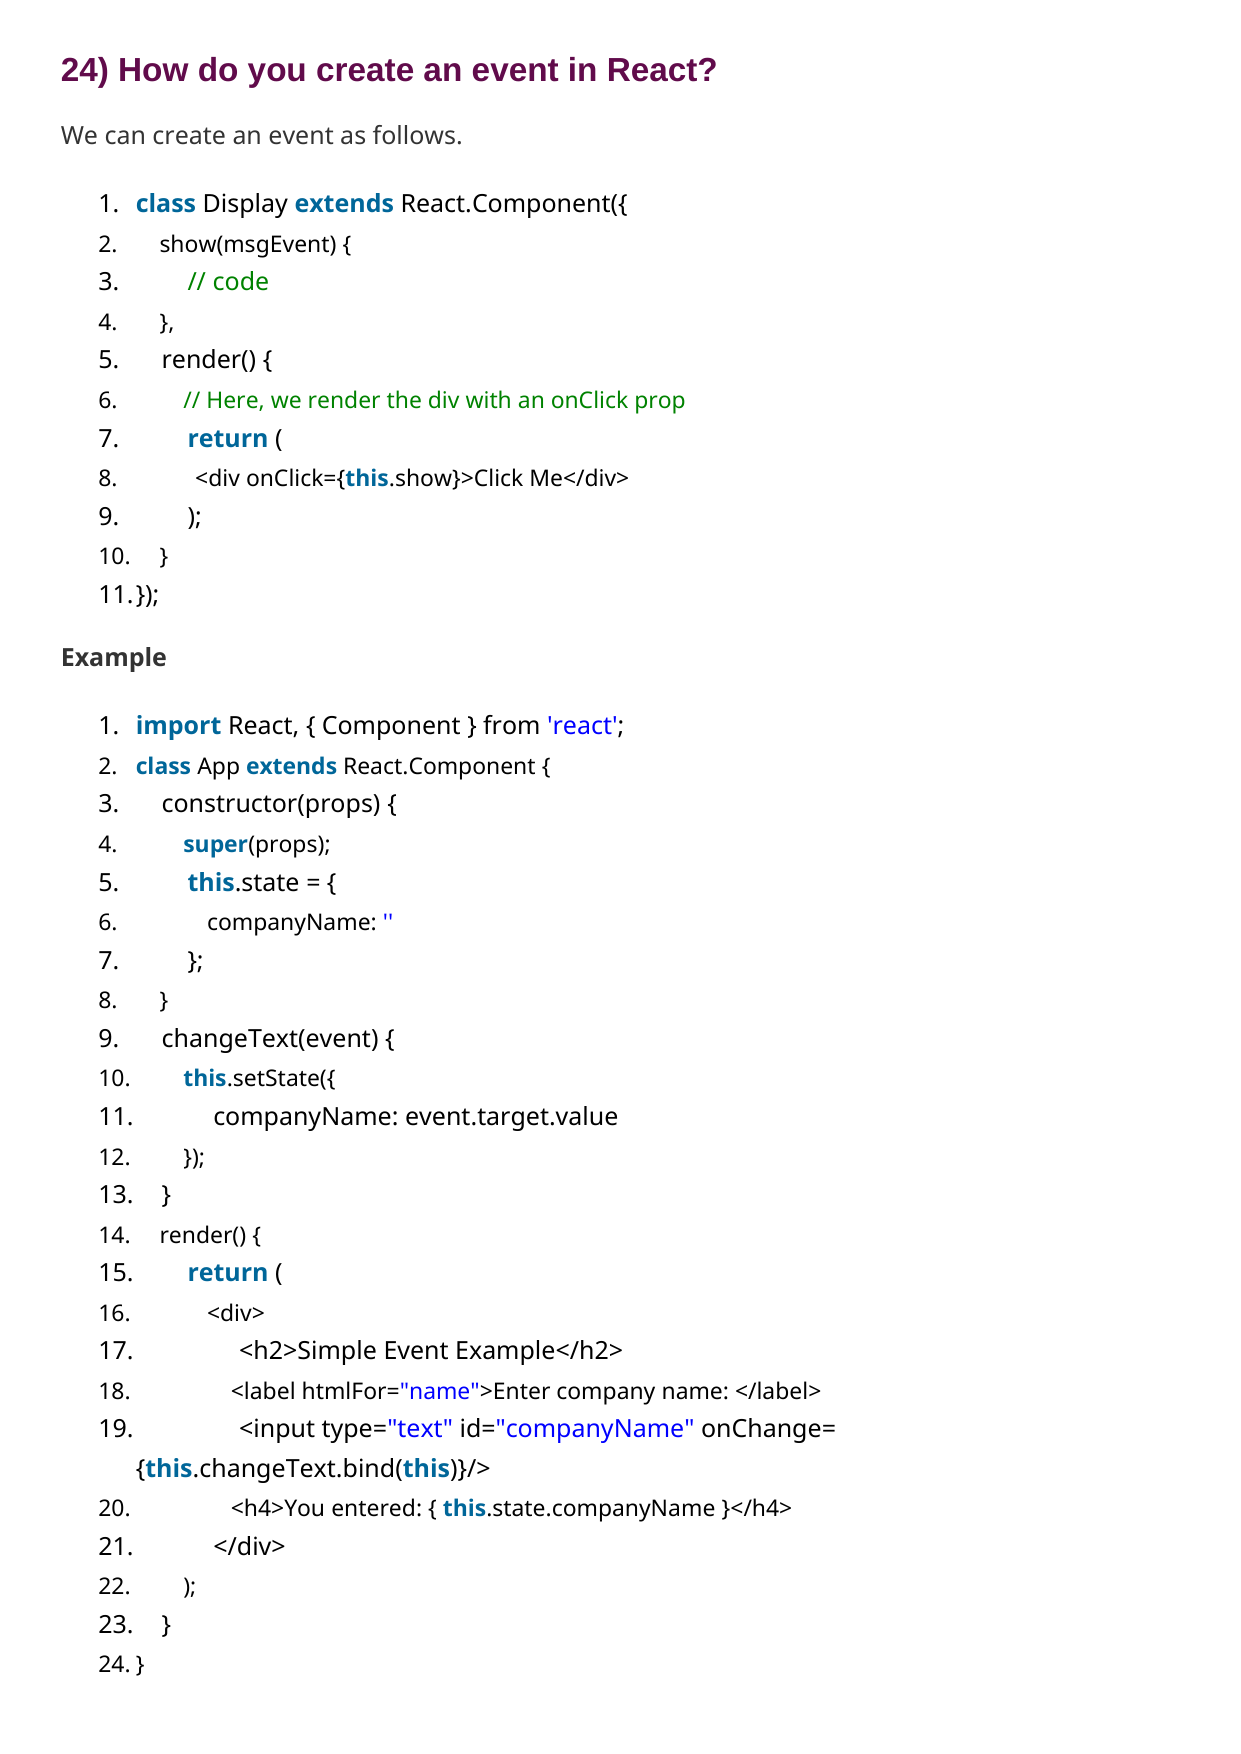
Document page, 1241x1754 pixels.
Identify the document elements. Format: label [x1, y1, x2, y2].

table_header [59, 44, 1145, 1681]
